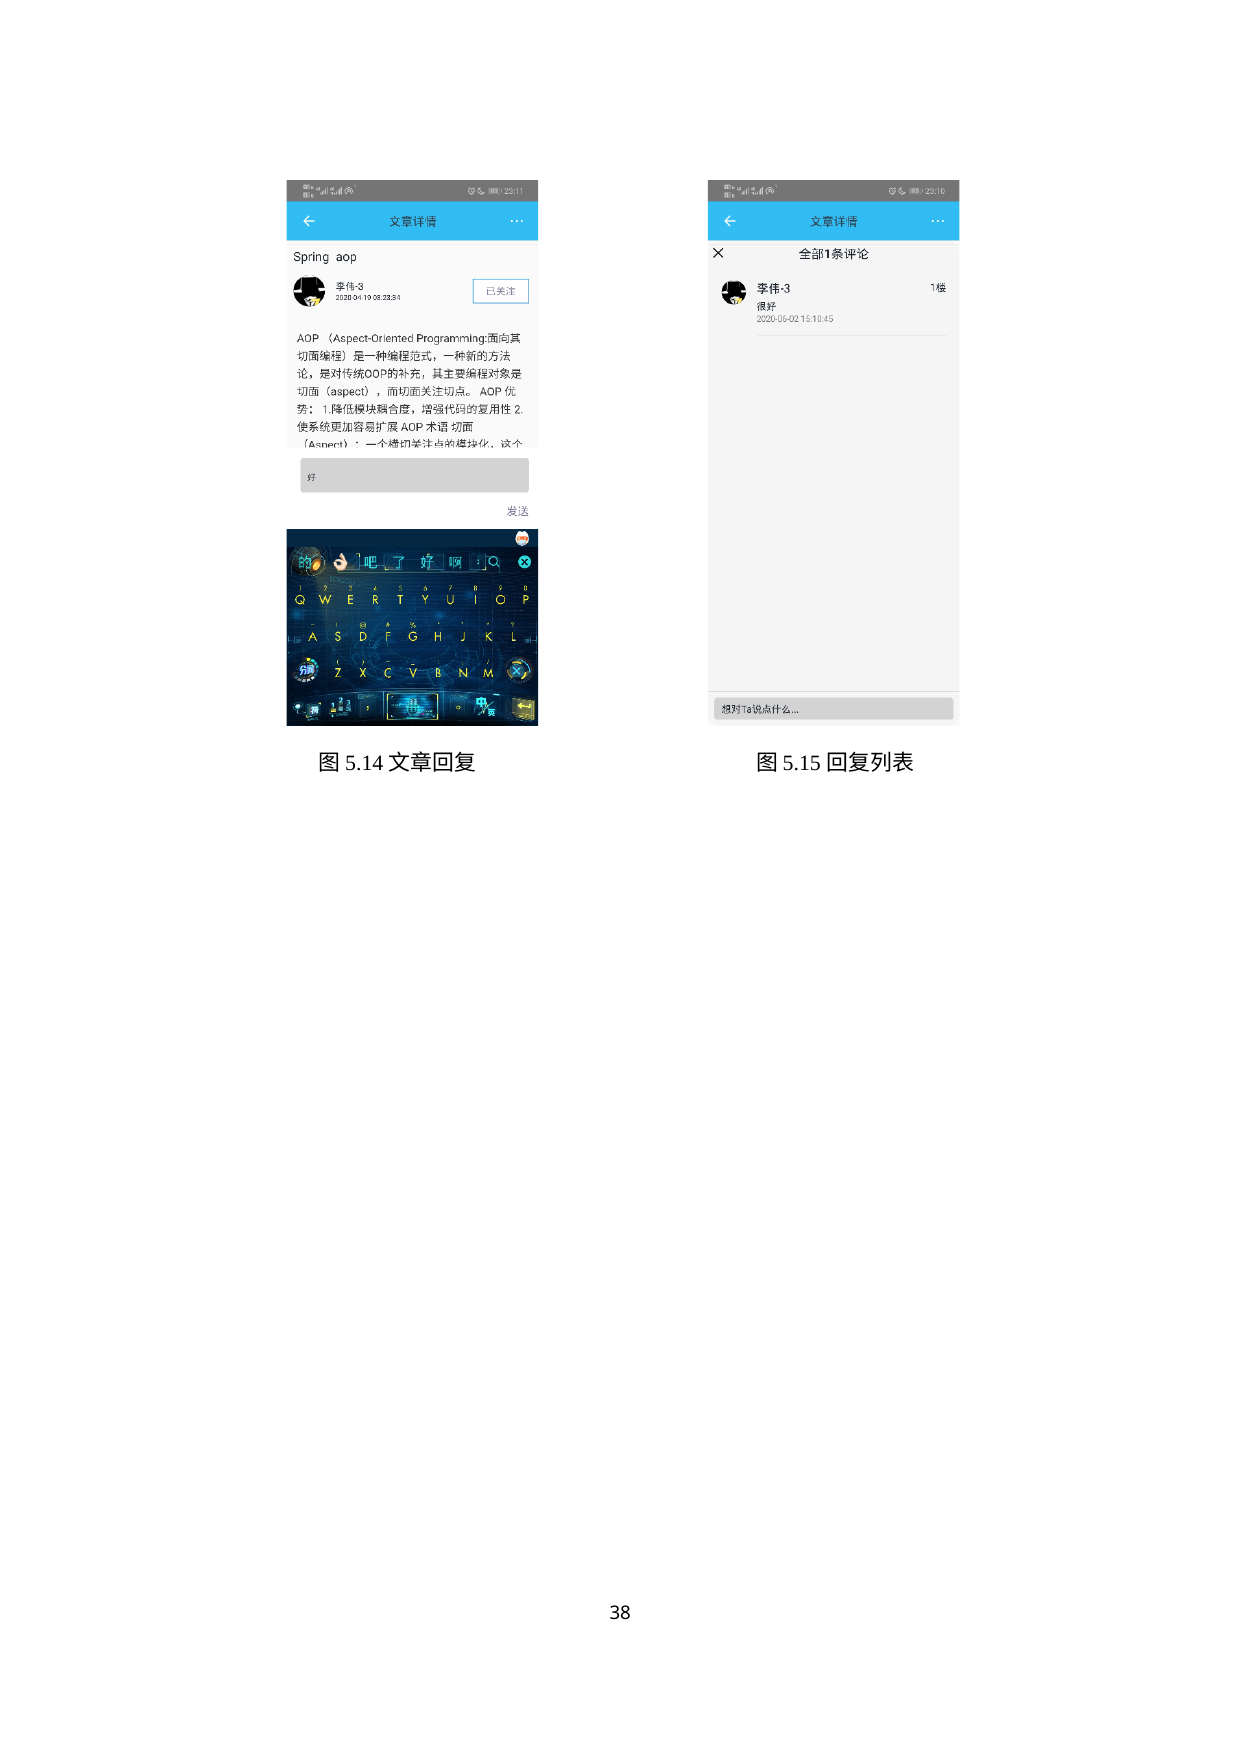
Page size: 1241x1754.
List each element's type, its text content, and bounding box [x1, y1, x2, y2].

picture [286, 180, 539, 726]
picture [707, 180, 960, 726]
